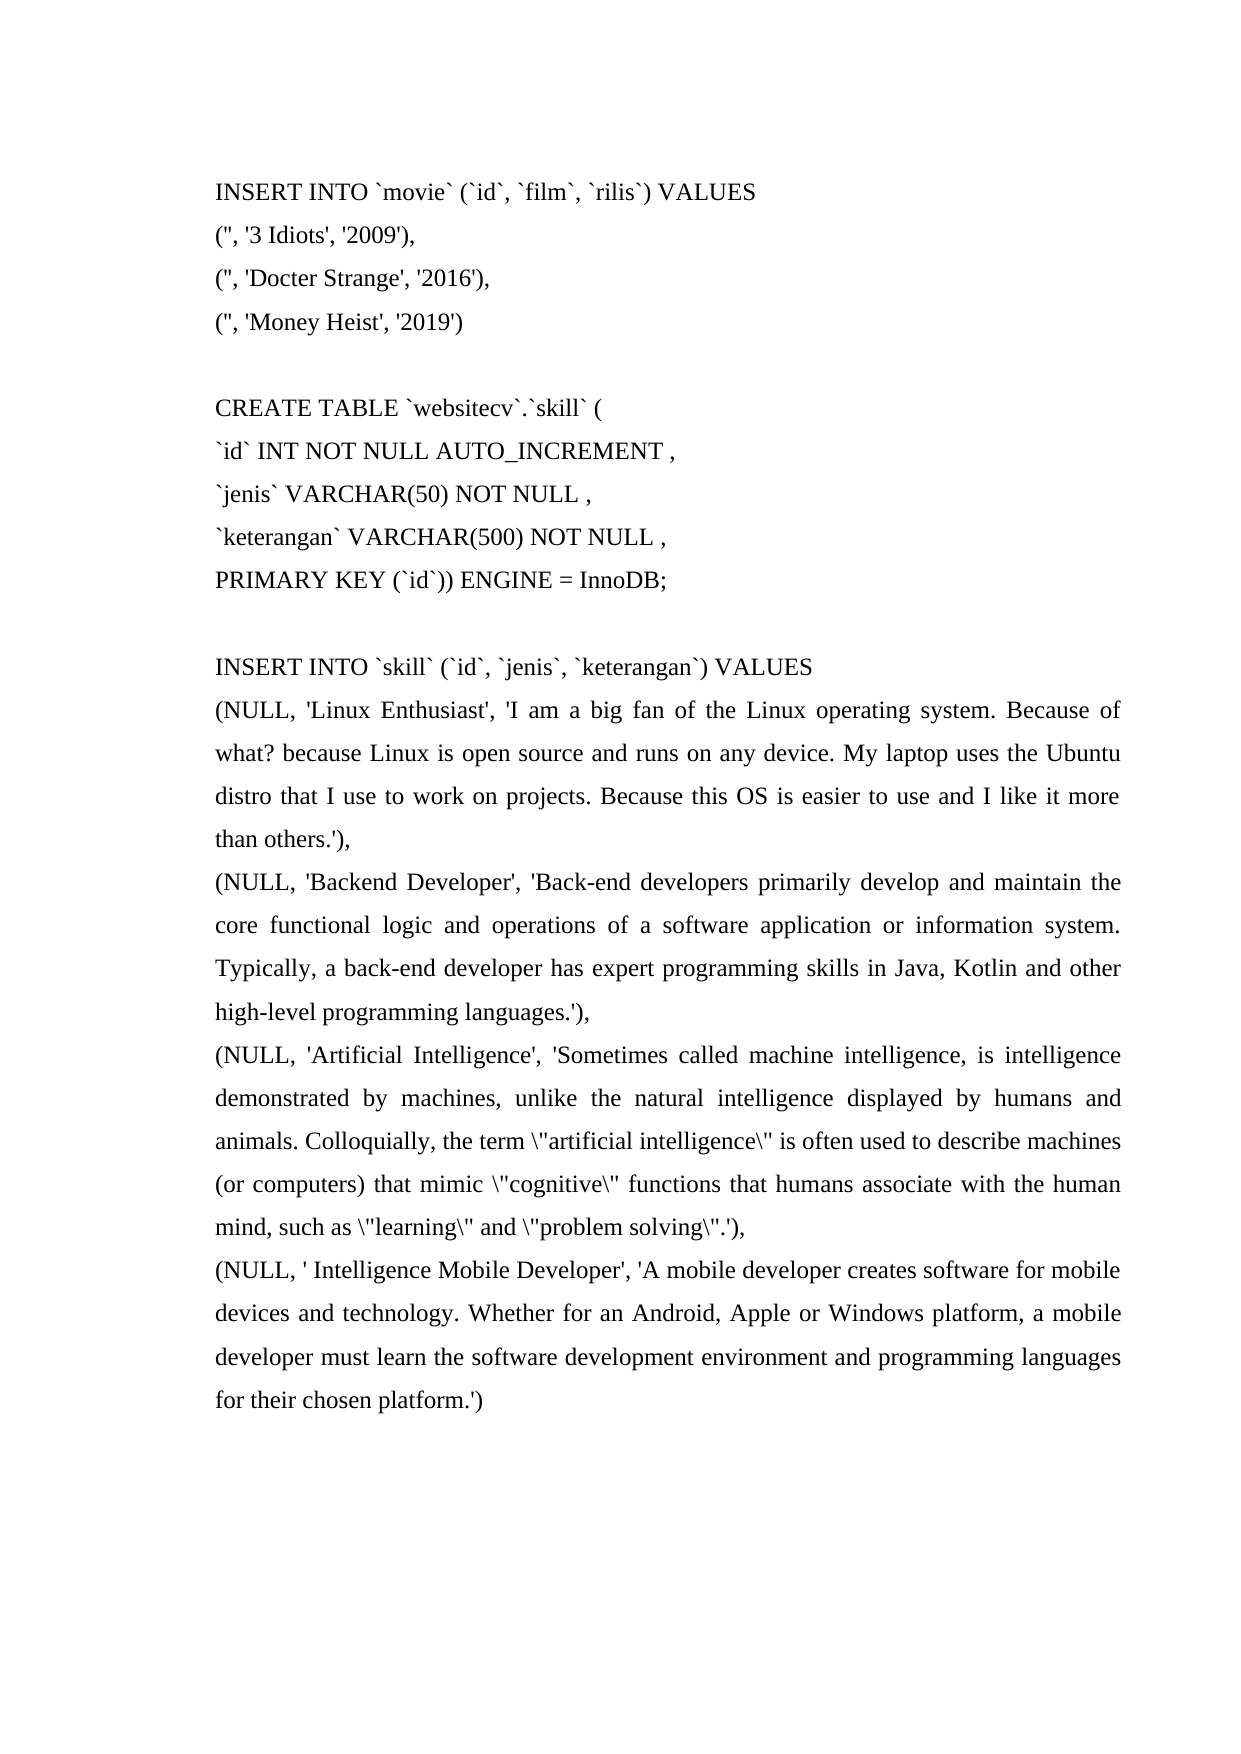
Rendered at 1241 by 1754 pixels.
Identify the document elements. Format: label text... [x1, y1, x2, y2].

list `jenis` VARCHAR(50) NOT NULL , [215, 479, 1122, 508]
list ('', 'Money Heist', '2019') [215, 307, 1122, 335]
list `keterangan` VARCHAR(500) NOT NULL , [215, 522, 1122, 551]
list CREATE TABLE `websitecv`.`skill` ( [215, 393, 1122, 422]
list (NULL, 'Linux Enthusiast', 'I am a big fan of the Linux operating system. Because of what? because Linux is open source and runs on any device. My laptop uses the Ubuntu distro that I use to work on projects. Because this OS is easier to use and I like it more than others.'), [215, 695, 1122, 853]
list (NULL, 'Backend Developer', 'Back-end developers primarily develop and maintain the core functional logic and operations of a software application or information system. Typically, a back-end developer has expert programming skills in Java, Kotlin and other high-level programming languages.'), [215, 867, 1122, 1025]
list ('', '3 Idiots', '2009'), [215, 220, 1122, 249]
list INSERT INTO `skill` (`id`, `jenis`, `keterangan`) VALUES [215, 652, 1122, 680]
list `id` INT NOT NULL AUTO_INCREMENT , [215, 436, 1122, 465]
list (NULL, 'Artificial Intelligence', 'Sometimes called machine intelligence, is intelligence demonstrated by machines, unlike the natural intelligence displayed by humans and animals. Colloquially, the term \"artificial intelligence\" is often used to describe machines (or computers) that mimic \"cognitive\" functions that humans associate with the human mind, such as \"learning\" and \"problem solving\".'), [215, 1040, 1122, 1241]
list (NULL, ' Intelligence Mobile Developer', 'A mobile developer creates software for mobile devices and technology. Whether for an Android, Apple or Windows platform, a mobile developer must learn the software development environment and programming languages for their chosen platform.') [215, 1255, 1122, 1413]
list ('', 'Docter Strange', '2016'), [215, 263, 1122, 292]
list INSERT INTO `movie` (`id`, `film`, `rilis`) VALUES [215, 177, 1122, 206]
list PRIMARY KEY (`id`)) ENGINE = InnoDB; [215, 565, 1122, 594]
